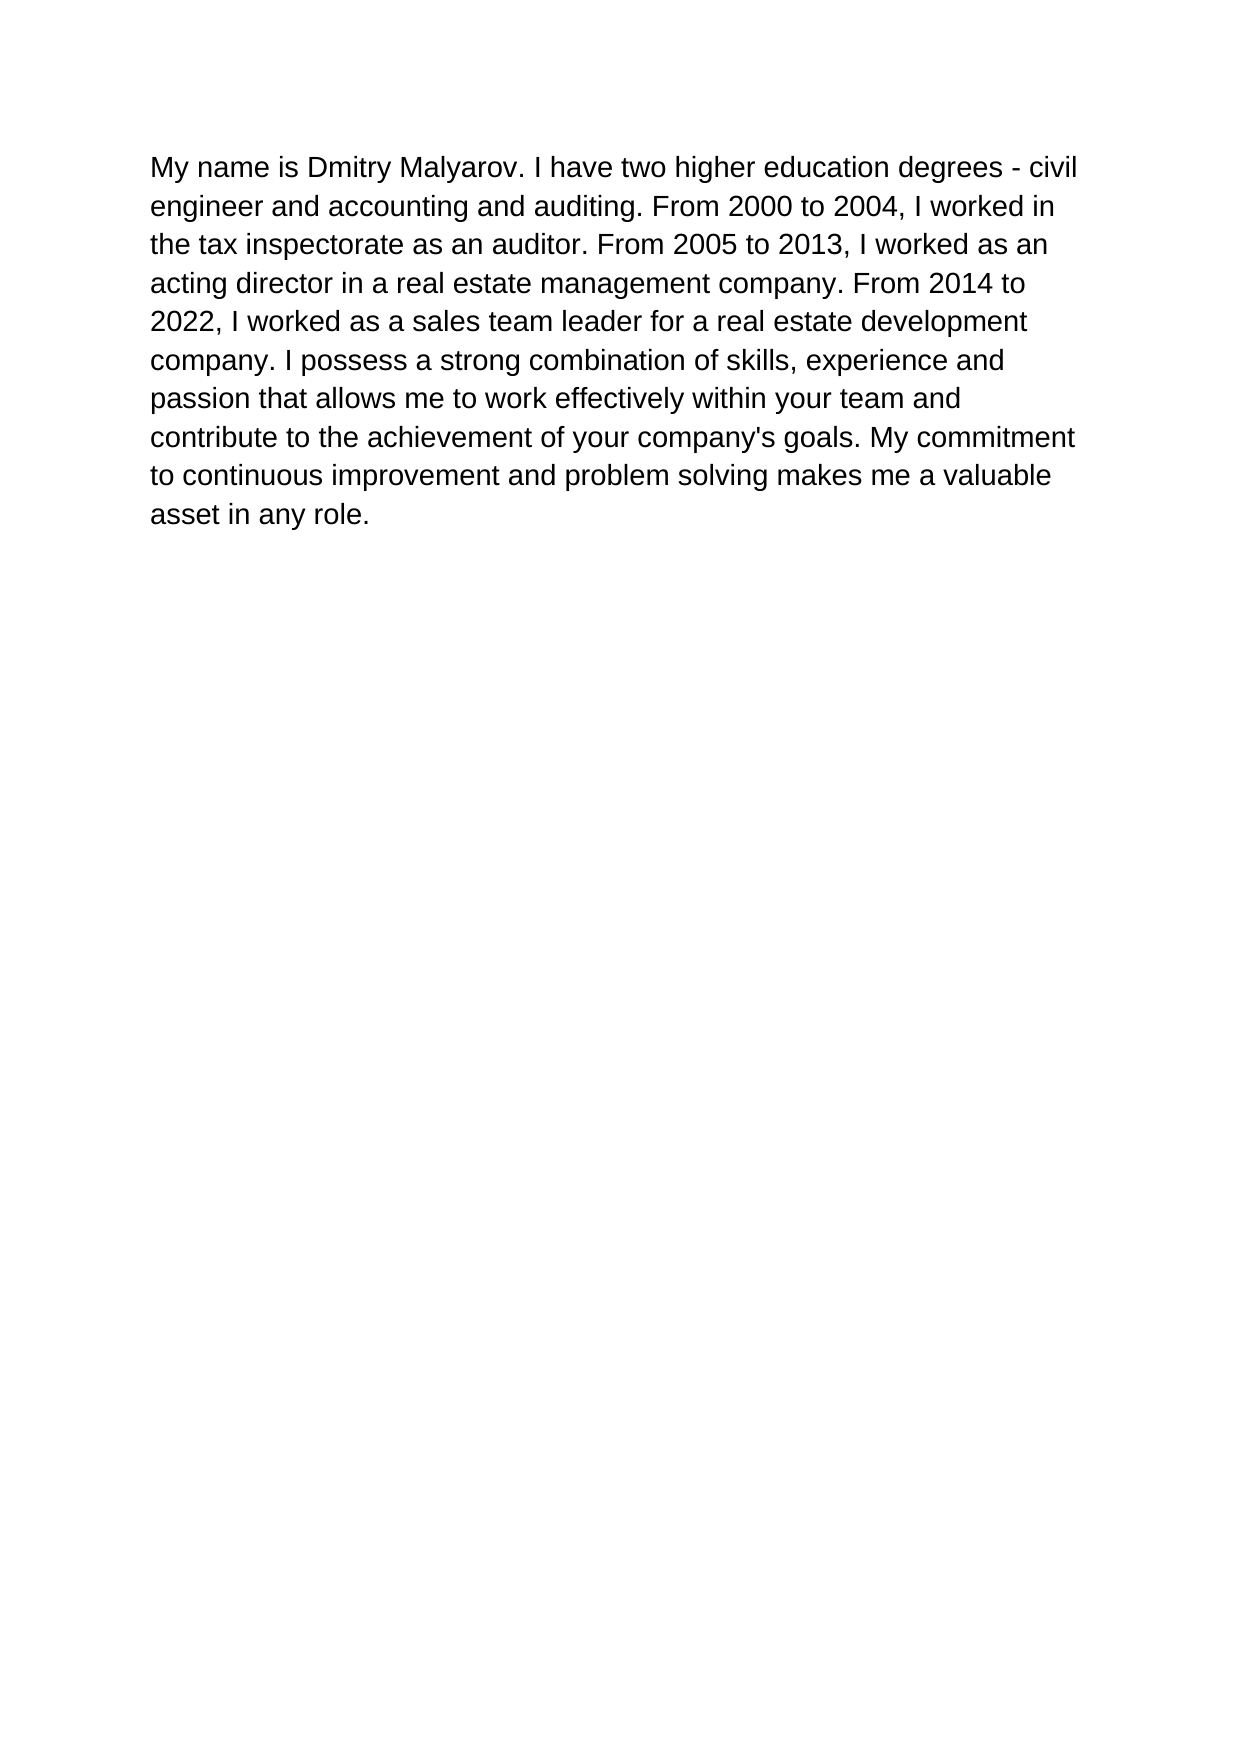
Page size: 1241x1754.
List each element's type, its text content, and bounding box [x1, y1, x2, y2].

text My name is Dmitry Malyarov. I have two higher education degrees - civil engineer and accounting and auditing. From 2000 to 2004, I worked in the tax inspectorate as an auditor. From 2005 to 2013, I worked as an acting director in a real estate management company. From 2014 to 2022, I worked as a sales team leader for a real estate development company. I possess a strong combination of skills, experience and passion that allows me to work effectively within your team and contribute to the achievement of your company's goals. My commitment to continuous improvement and problem solving makes me a valuable asset in any role. [150, 150, 1090, 530]
